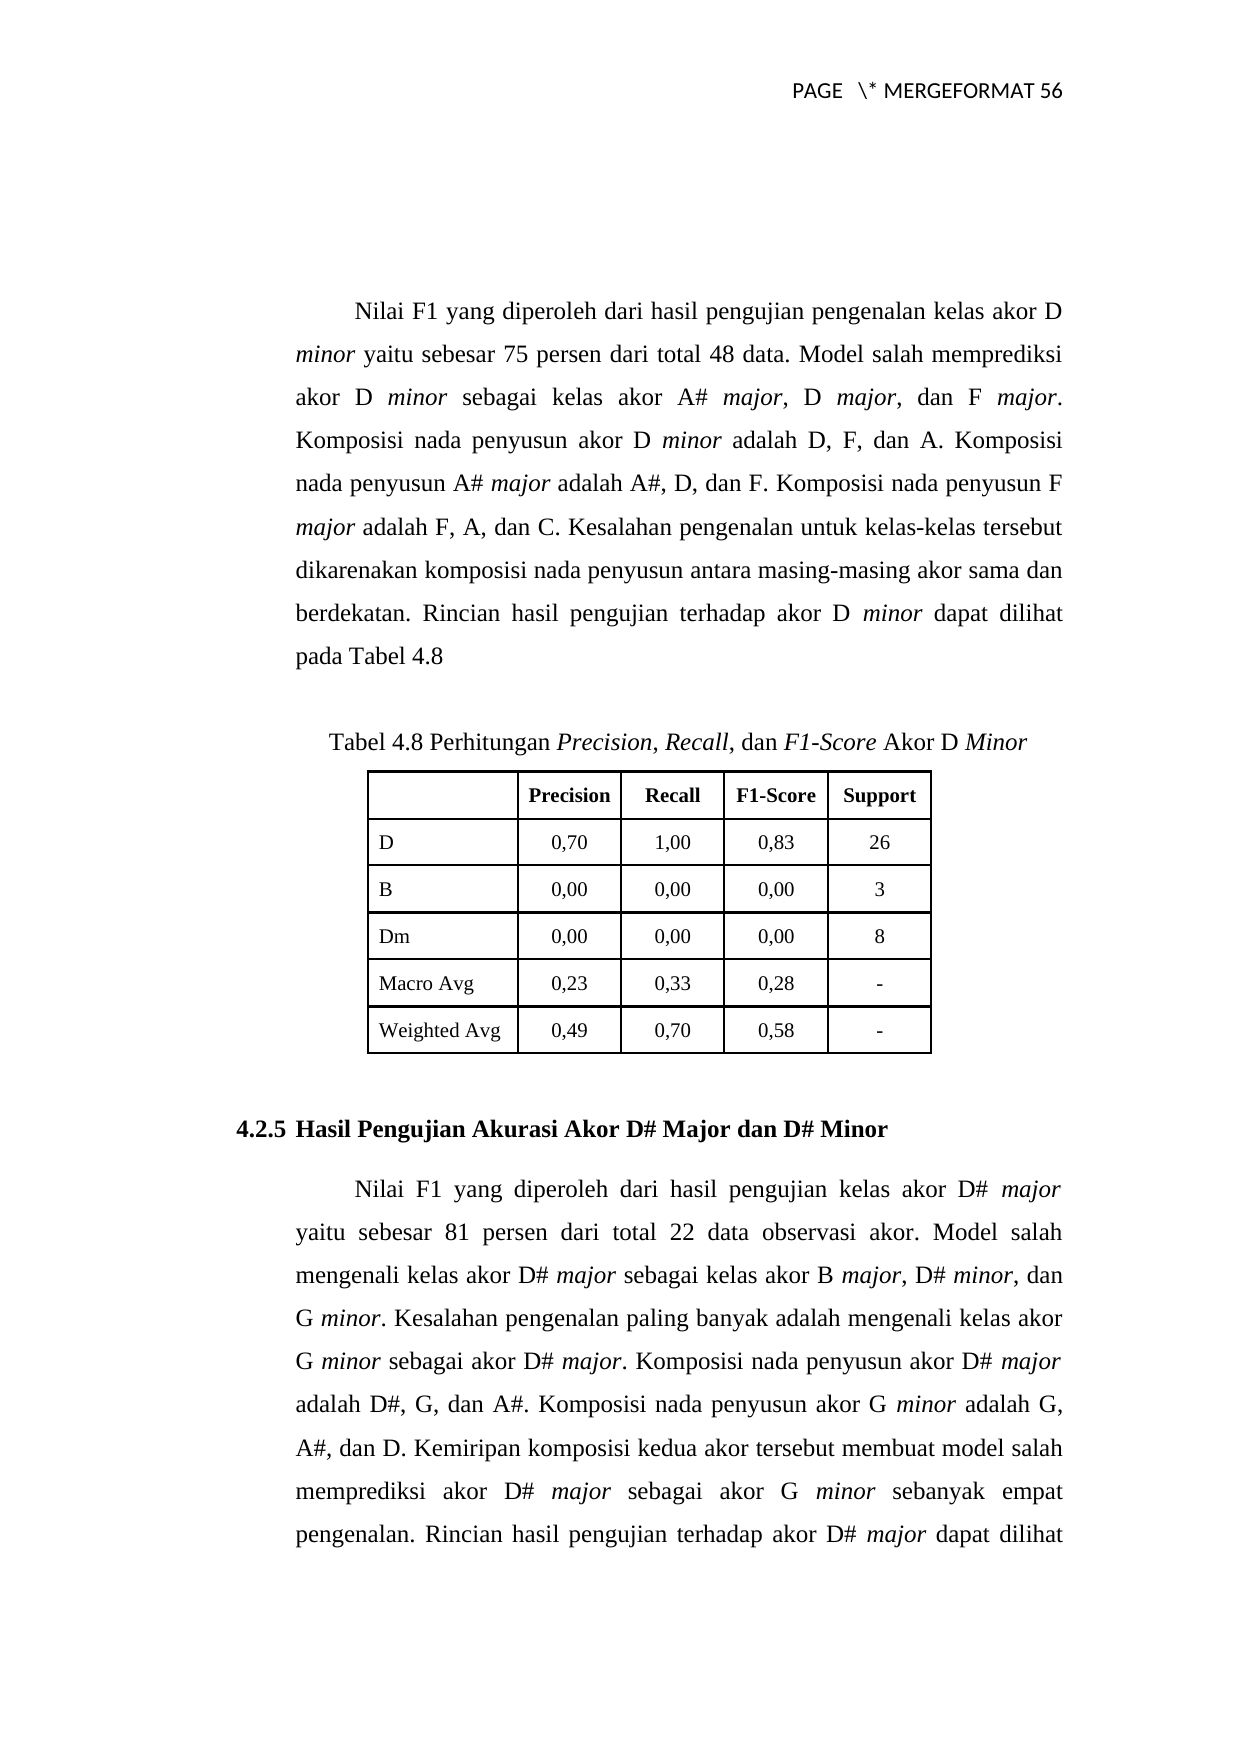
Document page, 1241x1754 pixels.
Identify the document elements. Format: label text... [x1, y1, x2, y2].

table_cell 0,49 [519, 1008, 620, 1052]
table_cell 26 [829, 820, 930, 864]
table_cell 0,70 [622, 1008, 723, 1052]
table_cell 0,70 [519, 820, 620, 864]
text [295, 1174, 1063, 1548]
table_cell 0,28 [725, 960, 827, 1005]
table_cell 0,23 [519, 960, 620, 1005]
table_cell 0,00 [622, 914, 723, 958]
table_cell 8 [829, 914, 930, 958]
table_cell 0,83 [725, 820, 827, 864]
table_cell - [829, 1008, 930, 1052]
table_cell Dm [369, 914, 517, 958]
table_cell 0,00 [725, 866, 827, 911]
text Nilai F1 yang diperoleh dari hasil pengujian pengenalan kelas akor D minor yaitu sebesar 75 persen dari total 48 data. Model salah memprediksi akor D minor sebagai kelas akor A# major, D major, dan F major. Komposisi nada penyusun akor D minor adalah D, F, dan A. Komposisi nada penyusun A# major adalah A#, D, dan F. Komposisi nada penyusun F major adalah F, A, dan C. Kesalahan pengenalan untuk kelas-kelas tersebut dikarenakan komposisi nada penyusun antara masing-masing akor sama dan berdekatan. Rincian hasil pengujian terhadap akor D minor dapat dilihat pada Tabel 4.8 [295, 296, 1063, 670]
table_header F1-Score [725, 773, 827, 817]
table_header Recall [622, 773, 723, 817]
table_cell 0,33 [622, 960, 723, 1005]
table_cell 0,00 [519, 914, 620, 958]
table_cell 0,58 [725, 1008, 827, 1052]
table_header [369, 773, 517, 817]
table_cell 1,00 [622, 820, 723, 864]
table_cell 3 [829, 866, 930, 911]
table_cell 0,00 [622, 866, 723, 911]
table_header Support [829, 773, 930, 817]
table_cell B [369, 866, 517, 911]
text Tabel 4.8 Perhitungan Precision, Recall, dan F1-Score Akor D Minor [295, 727, 1063, 756]
table_cell D [369, 820, 517, 864]
table_cell Macro Avg [369, 960, 517, 1005]
table_cell 0,00 [519, 866, 620, 911]
table_cell - [829, 960, 930, 1005]
table_header Precision [519, 773, 620, 817]
list Hasil Pengujian Akurasi Akor D# Major dan D# Minor [236, 1114, 1063, 1143]
table_cell Weighted Avg [369, 1008, 517, 1052]
table_cell 0,00 [725, 914, 827, 958]
